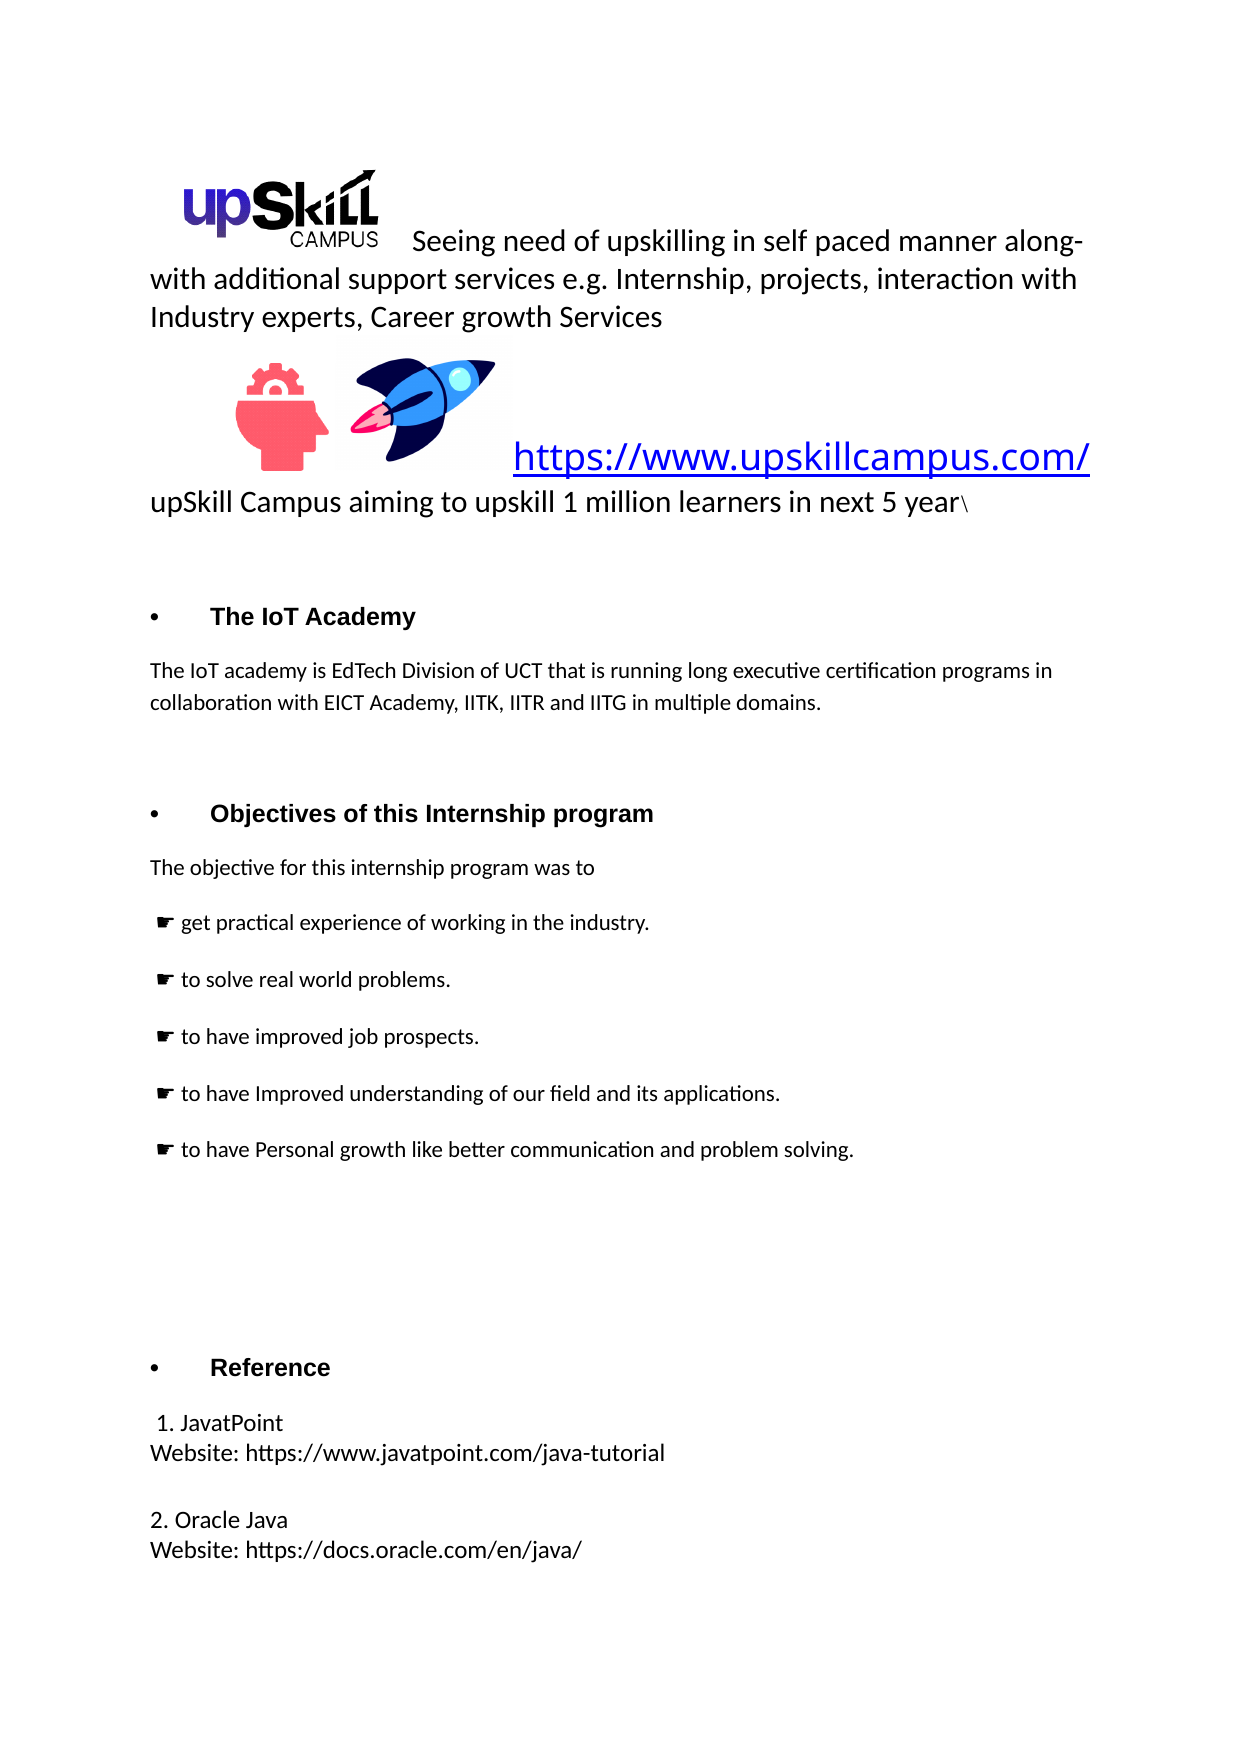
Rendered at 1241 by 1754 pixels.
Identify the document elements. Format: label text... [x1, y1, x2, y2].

text ☛ get practical experience of working in the industry. [150, 906, 1090, 937]
text upSkill Campus aiming to upskill 1 million learners in next 5 year\ [150, 482, 1090, 520]
text Website: https://docs.oracle.com/en/java/ [150, 1534, 1090, 1565]
text ☛ to solve real world problems. [150, 963, 1090, 994]
text Website: https://www.javatpoint.com/java-tutorial [150, 1437, 1090, 1468]
text The IoT academy is EdTech Division of UCT that is running long executive certification programs in collaboration with EICT Academy, IITK, IITR and IITG in multiple domains. [150, 656, 1090, 716]
text ☛ to have Improved understanding of our field and its applications. [150, 1076, 1090, 1108]
picture [150, 150, 412, 252]
text The objective for this internship program was to [150, 853, 1090, 881]
text 2. Oracle Java [150, 1504, 1090, 1534]
text Seeing need of upskilling in self paced manner along-with additional support services e.g. Internship, projects, interaction with Industry experts, Career growth Services [150, 150, 1090, 335]
text ☛ to have Personal growth like better communication and problem solving. [150, 1133, 1090, 1164]
list Reference [150, 1353, 1090, 1382]
list The IoT Academy [150, 602, 1090, 631]
text ☛ to have improved job prospects. [150, 1020, 1090, 1051]
picture [228, 335, 513, 471]
list Objectives of this Internship program [150, 799, 1090, 828]
text 1. JavatPoint [150, 1407, 1090, 1437]
